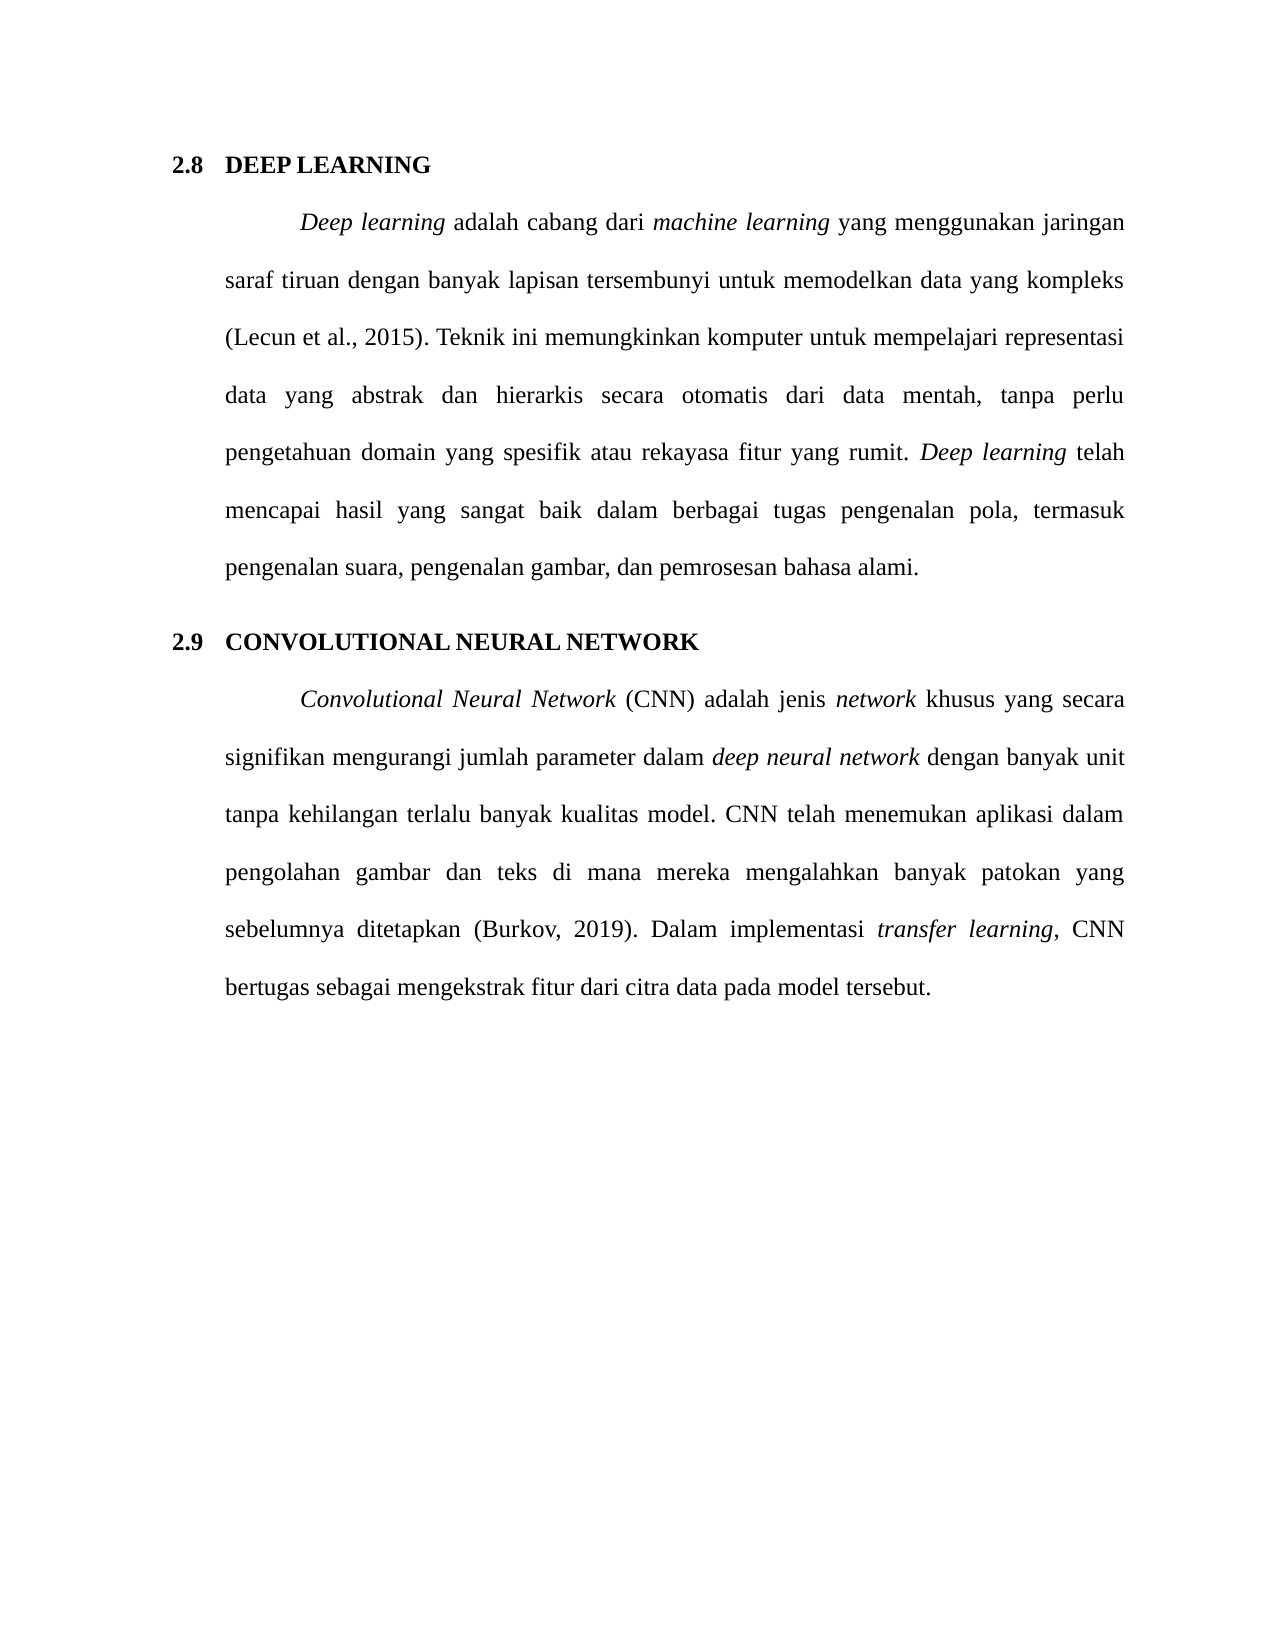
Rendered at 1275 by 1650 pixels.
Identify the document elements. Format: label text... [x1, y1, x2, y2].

text Convolutional Neural Network (CNN) adalah jenis network khusus yang secara signifikan mengurangi jumlah parameter dalam deep neural network dengan banyak unit tanpa kehilangan terlalu banyak kualitas model. CNN telah menemukan aplikasi dalam pengolahan gambar dan teks di mana mereka mengalahkan banyak patokan yang sebelumnya ditetapkan . Dalam implementasi transfer learning, CNN bertugas sebagai mengekstrak fitur dari citra data pada model tersebut. [225, 684, 1125, 1000]
subtitle CONVOLUTIONAL NEURAL NETWORK [187, 627, 1125, 655]
text Deep learning adalah cabang dari machine learning yang menggunakan jaringan saraf tiruan dengan banyak lapisan tersembunyi untuk memodelkan data yang kompleks . Teknik ini memungkinkan komputer untuk mempelajari representasi data yang abstrak dan hierarkis secara otomatis dari data mentah, tanpa perlu pengetahuan domain yang spesifik atau rekayasa fitur yang rumit. Deep learning telah mencapai hasil yang sangat baik dalam berbagai tugas pengenalan pola, termasuk pengenalan suara, pengenalan gambar, dan pemrosesan bahasa alami. [225, 207, 1125, 581]
subtitle DEEP LEARNING [187, 150, 1125, 179]
